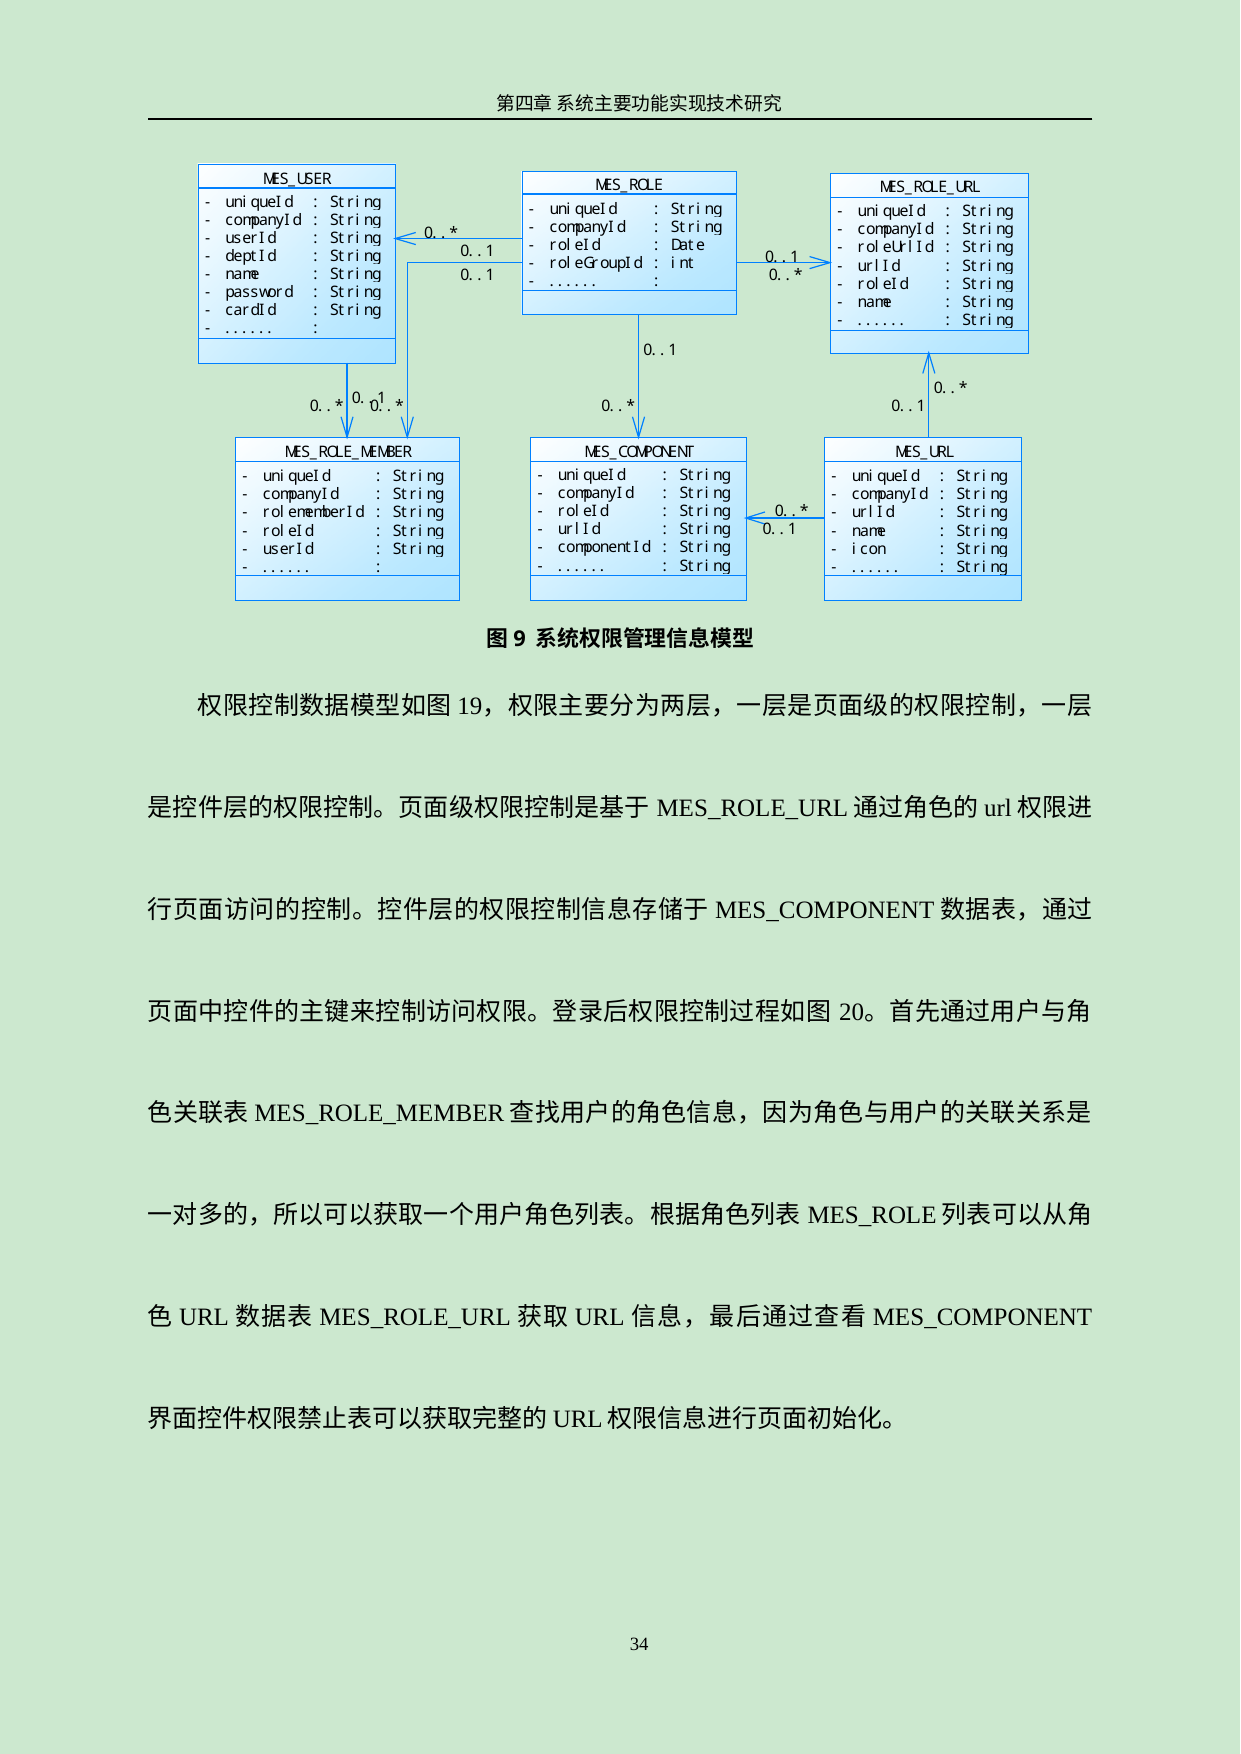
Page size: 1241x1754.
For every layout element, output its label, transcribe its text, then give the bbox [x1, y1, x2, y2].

text 权限控制数据模型如图19，权限主要分为两层，一层是页面级的权限控制，一层是控件层的权限控制。页面级权限控制是基于MES_ROLE_URL通过角色的url权限进行页面访问的控制。控件层的权限控制信息存储于MES_COMPONENT数据表，通过页面中控件的主键来控制访问权限。登录后权限控制过程如图20。首先通过用户与角色关联表MES_ROLE_MEMBER查找用户的角色信息，因为角色与用户的关联关系是一对多的，所以可以获取一个用户角色列表。根据角色列表MES_ROLE列表可以从角色URL数据表MES_ROLE_URL获取URL信息，最后通过查看MES_COMPONENT界面控件权限禁止表可以获取完整的URL权限信息进行页面初始化。 [148, 669, 1092, 1451]
text 图 9 系统权限管理信息模型 [148, 620, 1092, 654]
